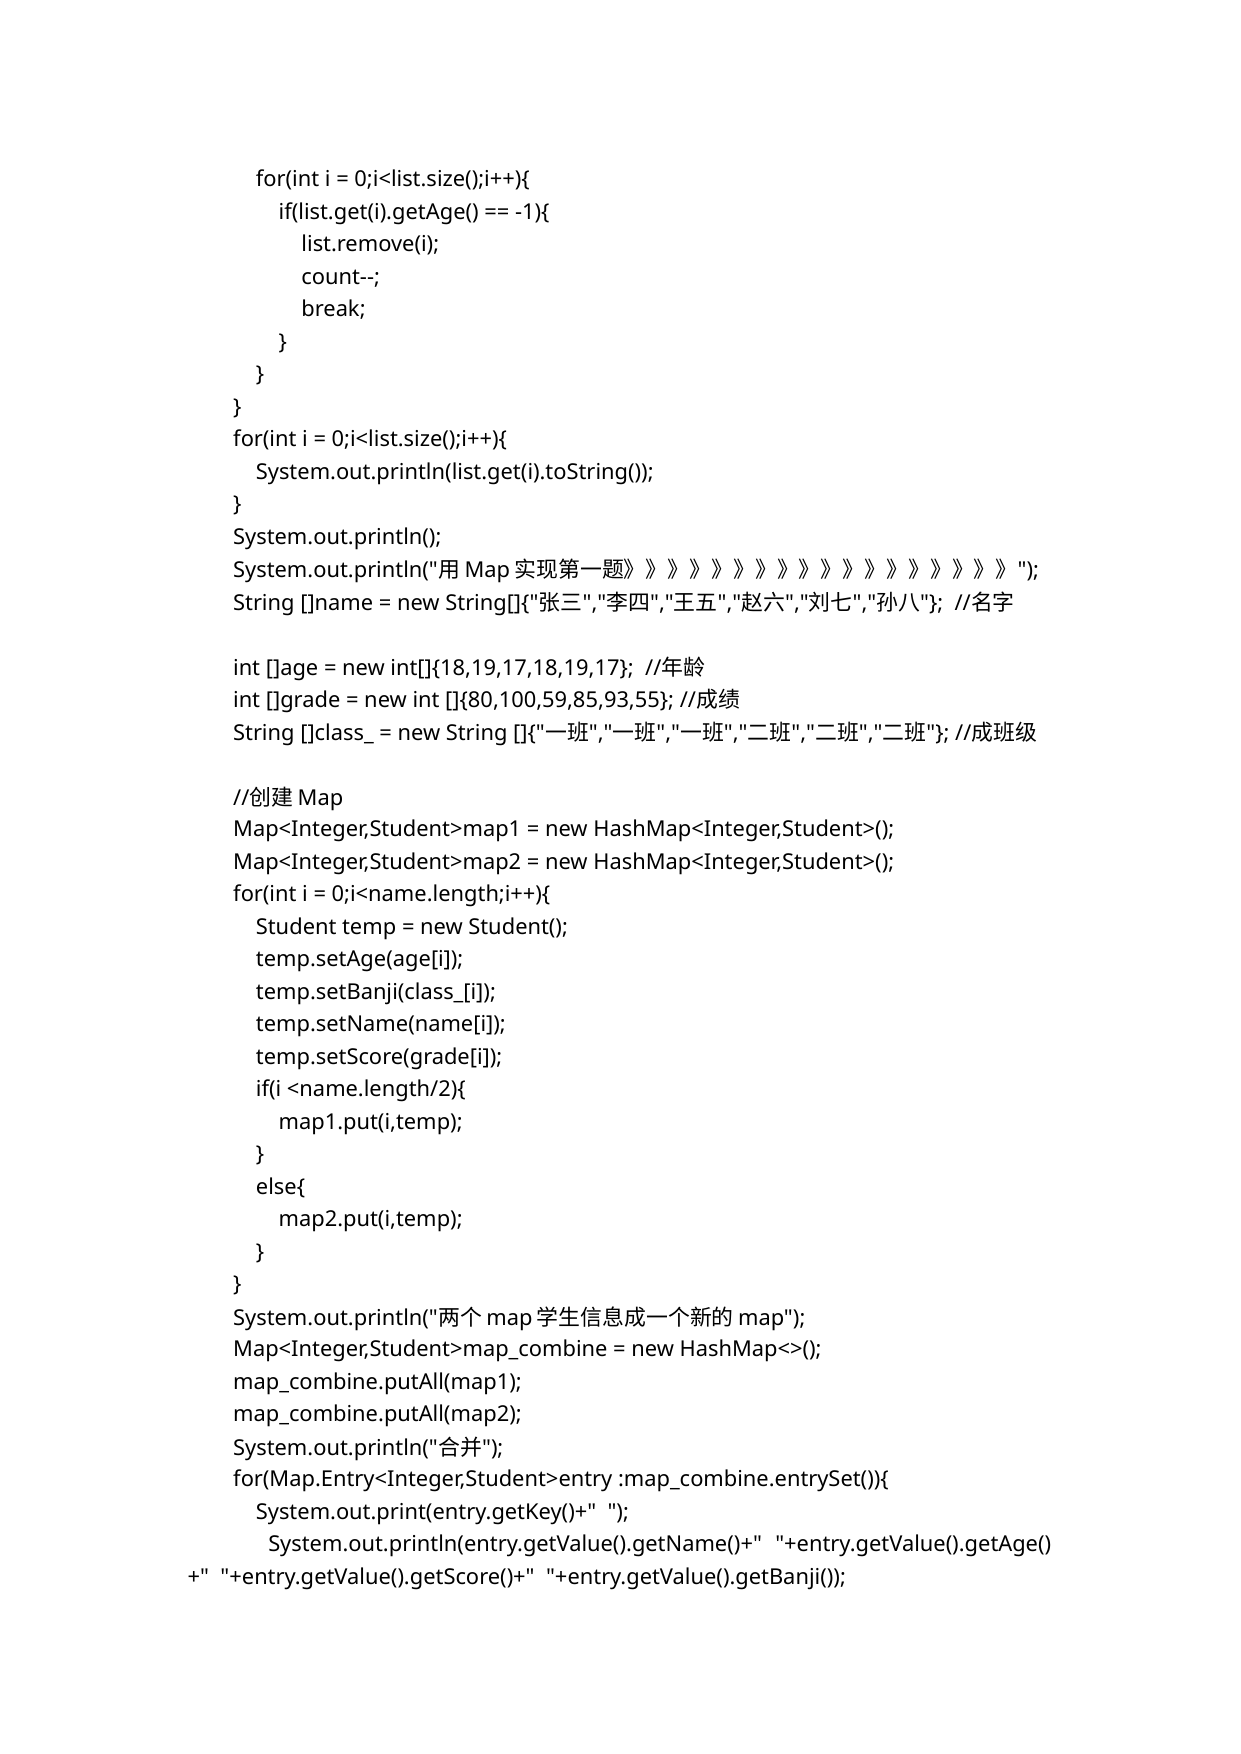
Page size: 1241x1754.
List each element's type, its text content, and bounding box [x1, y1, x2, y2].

text } [187, 1234, 1053, 1267]
text //创建Map [187, 779, 1053, 812]
text int []grade = new int []{80,100,59,85,93,55}; //成绩 [187, 682, 1053, 714]
text for(Map.Entry<Integer,Student>entry :map_combine.entrySet()){ [187, 1462, 1053, 1494]
text if(list.get(i).getAge() == -1){ [187, 194, 1053, 227]
text temp.setAge(age[i]); [187, 942, 1053, 974]
text temp.setScore(grade[i]); [187, 1039, 1053, 1072]
text Student temp = new Student(); [187, 909, 1053, 942]
text map1.put(i,temp); [187, 1104, 1053, 1137]
text System.out.println("用Map实现第一题》》》》》》》》》》》》》》》》》》"); [187, 552, 1053, 584]
text String []name = new String[]{"张三","李四","王五","赵六","刘七","孙八"}; //名字 [187, 584, 1053, 617]
text map_combine.putAll(map1); [187, 1364, 1053, 1397]
text if(i <name.length/2){ [187, 1072, 1053, 1104]
text for(int i = 0;i<list.size();i++){ [187, 162, 1053, 194]
text System.out.println(entry.getValue().getName()+" "+entry.getValue().getAge()+" "+entry.getValue().getScore()+" "+entry.getValue().getBanji()); [187, 1527, 1053, 1592]
text } [187, 324, 1053, 357]
text System.out.println("合并"); [187, 1429, 1053, 1462]
text } [187, 1267, 1053, 1299]
text count--; [187, 259, 1053, 292]
text else{ [187, 1169, 1053, 1202]
text temp.setName(name[i]); [187, 1007, 1053, 1039]
text break; [187, 292, 1053, 324]
text } [187, 357, 1053, 389]
text map_combine.putAll(map2); [187, 1397, 1053, 1429]
text String []class_ = new String []{"一班","一班","一班","二班","二班","二班"}; //成班级 [187, 714, 1053, 747]
text for(int i = 0;i<list.size();i++){ [187, 422, 1053, 454]
text System.out.println("两个map学生信息成一个新的map"); [187, 1299, 1053, 1332]
text Map<Integer,Student>map_combine = new HashMap<>(); [187, 1332, 1053, 1364]
text int []age = new int[]{18,19,17,18,19,17}; //年龄 [187, 649, 1053, 682]
text } [187, 487, 1053, 519]
text Map<Integer,Student>map1 = new HashMap<Integer,Student>(); [187, 812, 1053, 844]
text map2.put(i,temp); [187, 1202, 1053, 1234]
text } [187, 389, 1053, 422]
text Map<Integer,Student>map2 = new HashMap<Integer,Student>(); [187, 844, 1053, 877]
text System.out.println(); [187, 519, 1053, 552]
text System.out.print(entry.getKey()+" "); [187, 1494, 1053, 1527]
text temp.setBanji(class_[i]); [187, 974, 1053, 1007]
text System.out.println(list.get(i).toString()); [187, 454, 1053, 487]
text list.remove(i); [187, 227, 1053, 259]
text for(int i = 0;i<name.length;i++){ [187, 877, 1053, 909]
text } [187, 1137, 1053, 1169]
